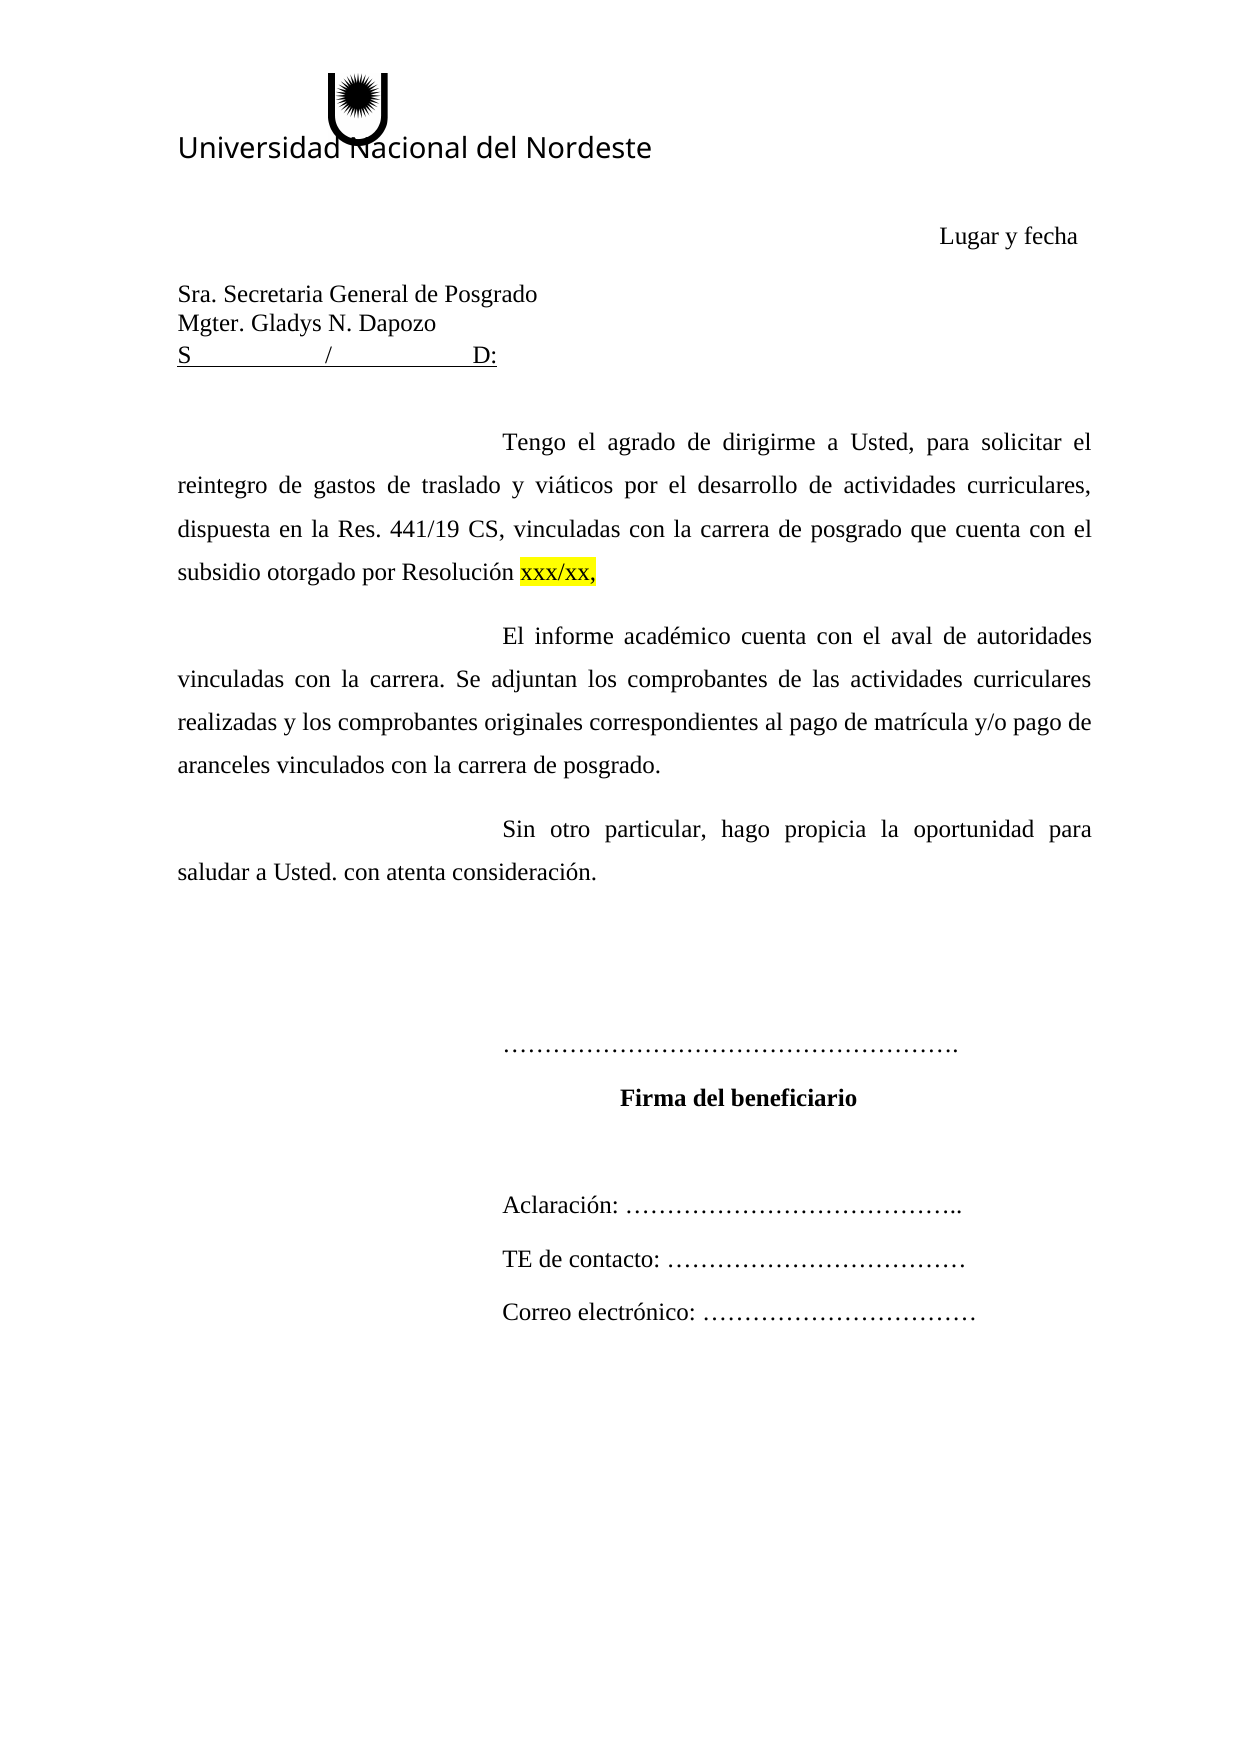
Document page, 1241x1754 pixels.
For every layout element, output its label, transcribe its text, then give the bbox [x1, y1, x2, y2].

list ………………………………………………. [177, 1029, 1093, 1058]
picture [328, 73, 388, 146]
text El informe académico cuenta con el aval de autoridades vinculadas con la carrera. Se adjuntan los comprobantes de las actividades curriculares realizadas y los comprobantes originales correspondientes al pago de matrícula y/o pago de aranceles vinculados con la carrera de posgrado. [177, 621, 1093, 779]
text Mgter. Gladys N. Dapozo [177, 308, 1093, 336]
text Lugar y fecha [546, 221, 1078, 250]
text Sra. Secretaria General de Posgrado [177, 279, 1078, 308]
list Correo electrónico: …………………………… [177, 1297, 1093, 1326]
text S / D: [177, 341, 1093, 369]
list Aclaración: ………………………………….. [177, 1190, 1093, 1218]
list Firma del beneficiario [177, 1083, 1093, 1112]
text Sin otro particular, hago propicia la oportunidad para saludar a Usted. con atenta consideración. [177, 814, 1093, 886]
list TE de contacto: ……………………………… [177, 1244, 1093, 1272]
text Tengo el agrado de dirigirme a Usted, para solicitar el reintegro de gastos de traslado y viáticos por el desarrollo de actividades curriculares, dispuesta en la Res. 441/19 CS, vinculadas con la carrera de posgrado que cuenta con el subsidio otorgado por Resolución xxx/xx, [177, 427, 1093, 586]
